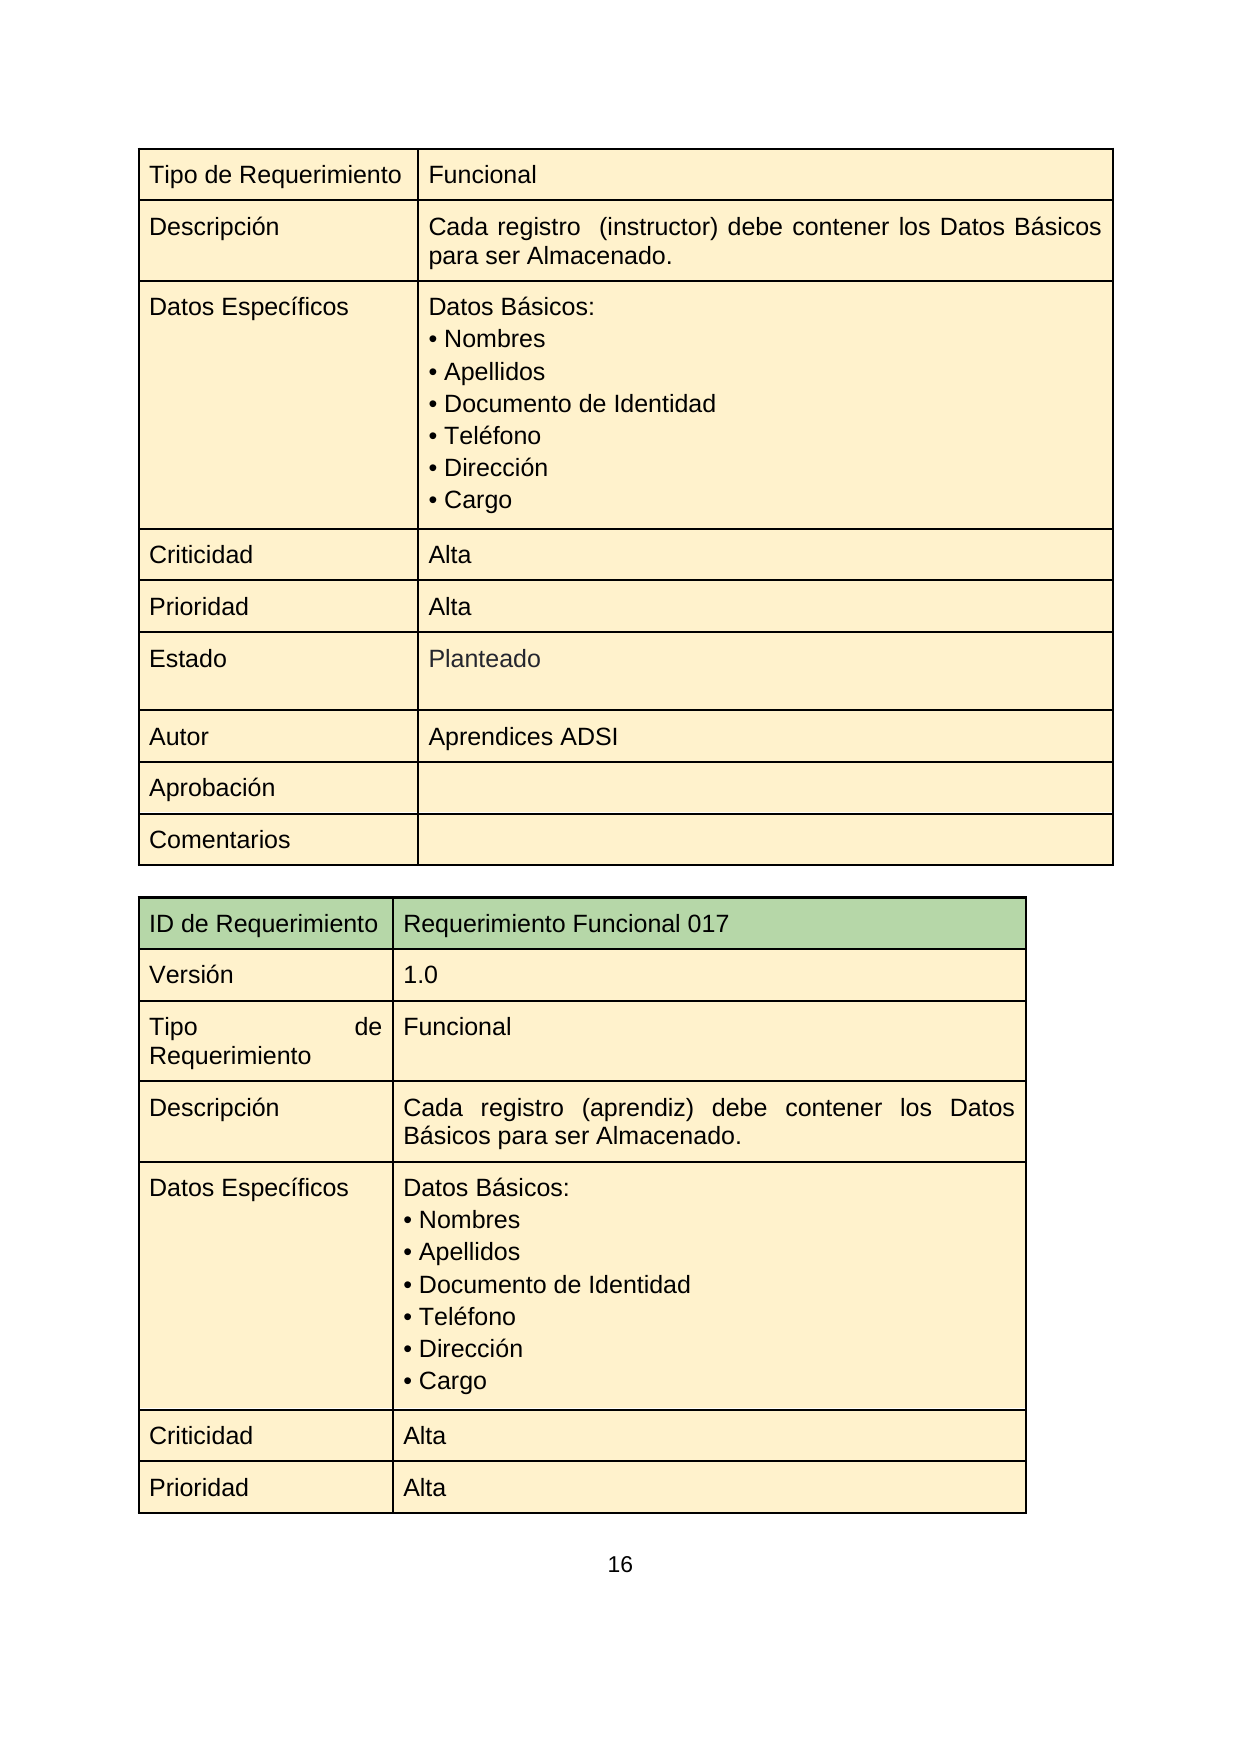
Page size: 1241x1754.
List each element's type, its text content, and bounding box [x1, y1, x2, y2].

table_cell Datos Específicos [140, 282, 417, 528]
table_header Requerimiento Funcional 017 [394, 899, 1025, 948]
table_cell [419, 763, 1112, 812]
table_cell Funcional [394, 1002, 1025, 1080]
table_cell Criticidad [140, 530, 417, 579]
table_cell Prioridad [140, 1462, 392, 1512]
table_cell Aprendices ADSI [419, 711, 1112, 761]
table_cell Tipo de Requerimiento [140, 150, 417, 199]
table_cell Alta [394, 1462, 1025, 1512]
table_header ID de Requerimiento [140, 899, 392, 948]
table_cell Alta [419, 581, 1112, 631]
table_cell Tipo de Requerimiento [140, 1002, 392, 1080]
table_cell Cada registro (instructor) debe contener los Datos Básicos para ser Almacenado. [419, 201, 1112, 280]
table_cell Descripción [140, 201, 417, 280]
table_cell Datos Básicos: • Nombres • Apellidos • Documento de Identidad • Teléfono • Dirección • Cargo [394, 1163, 1025, 1408]
table_cell [419, 815, 1112, 864]
table_cell Criticidad [140, 1411, 392, 1460]
table_cell Planteado [419, 633, 1112, 709]
table_cell Alta [394, 1411, 1025, 1460]
table_cell Comentarios [140, 815, 417, 864]
table_cell Datos Básicos: • Nombres • Apellidos • Documento de Identidad • Teléfono • Dirección • Cargo [419, 282, 1112, 528]
table_cell Alta [419, 530, 1112, 579]
table_cell Versión [140, 950, 392, 1000]
table_cell Descripción [140, 1082, 392, 1161]
table_cell Aprobación [140, 763, 417, 812]
table_cell 1.0 [394, 950, 1025, 1000]
table_cell Funcional [419, 150, 1112, 199]
table_cell Datos Específicos [140, 1163, 392, 1408]
table_cell Prioridad [140, 581, 417, 631]
table_cell Estado [140, 633, 417, 709]
table_cell Cada registro (aprendiz) debe contener los Datos Básicos para ser Almacenado. [394, 1082, 1025, 1161]
table_cell Autor [140, 711, 417, 761]
